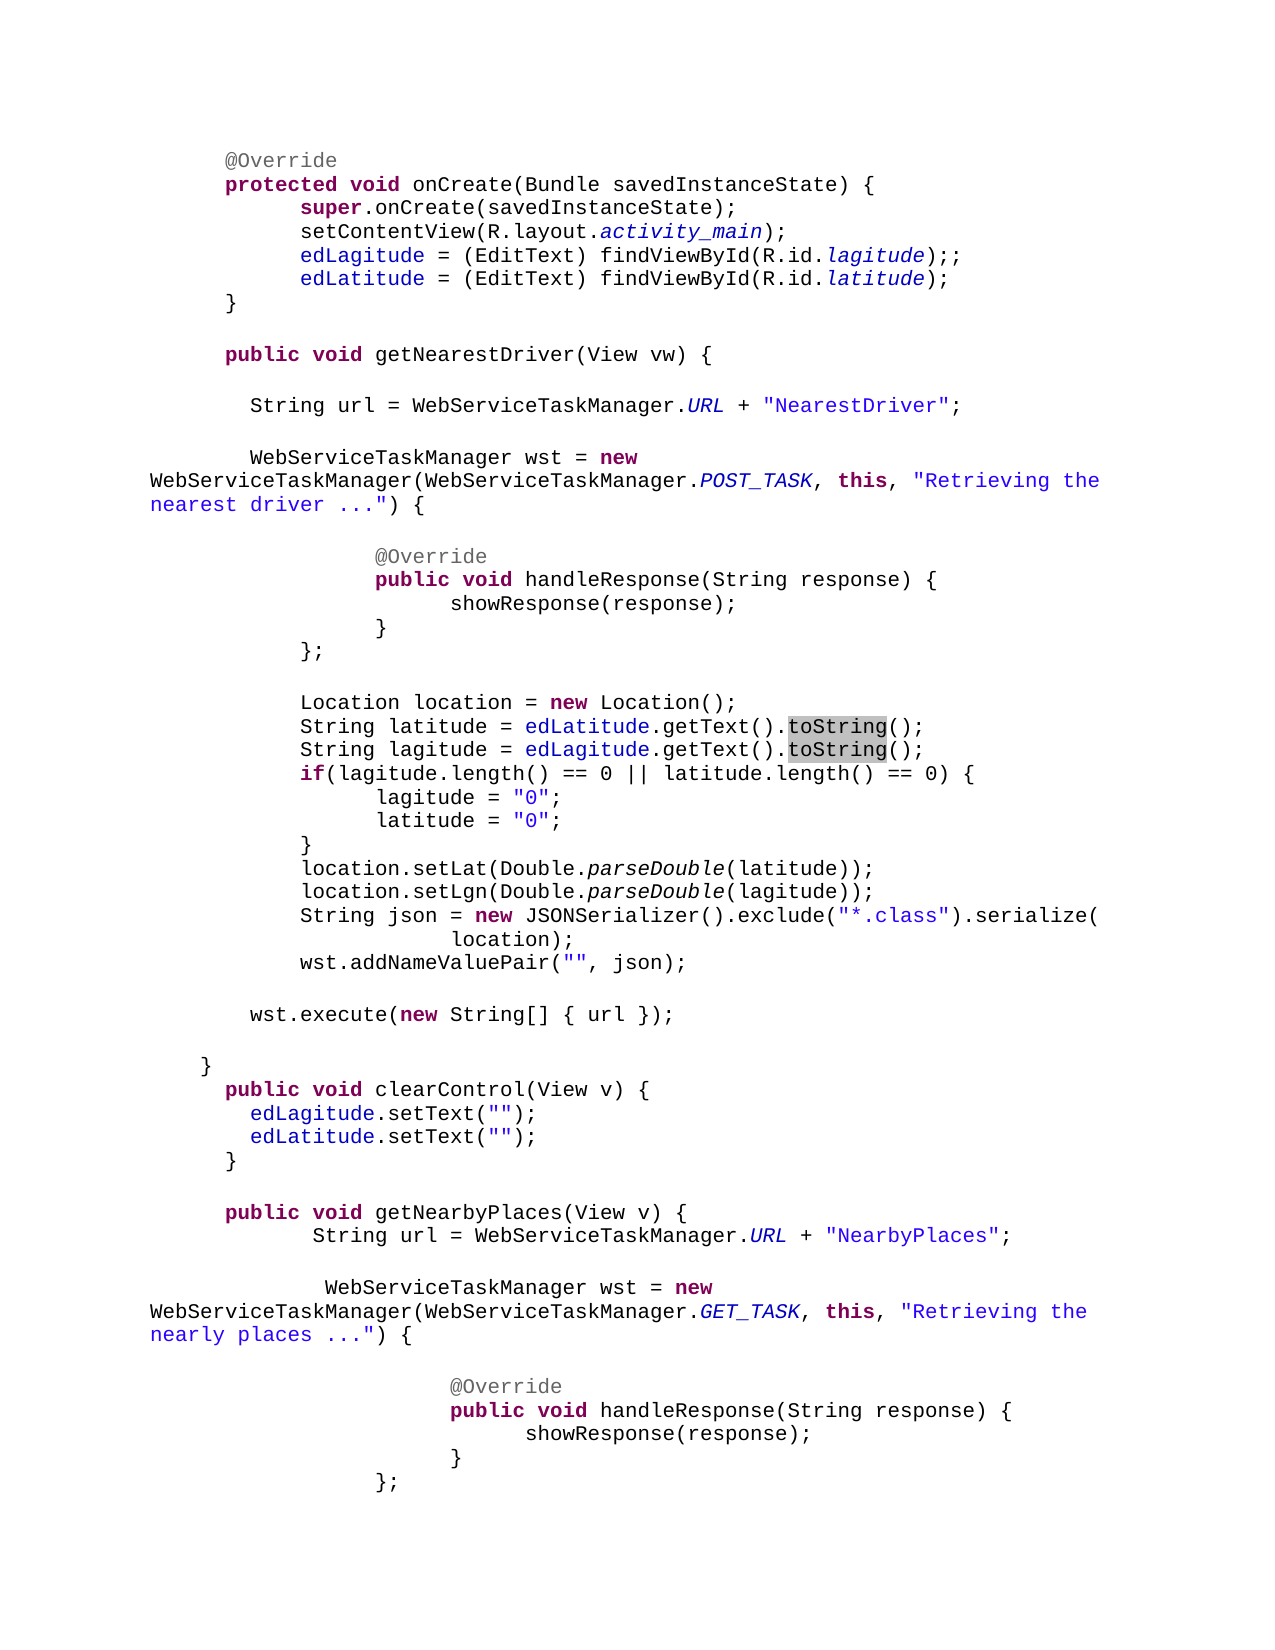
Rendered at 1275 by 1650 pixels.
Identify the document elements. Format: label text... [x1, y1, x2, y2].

text public void getNearestDriver(View vw) { [150, 343, 1125, 367]
text public void clearControl(View v) { [150, 1079, 1125, 1103]
text setContentView(R.layout.activity_main); [150, 221, 1125, 244]
text String url = WebServiceTaskManager.URL + "NearbyPlaces"; [150, 1225, 1125, 1249]
text @Override [150, 150, 1125, 174]
text edLatitude.setText(""); [150, 1126, 1125, 1150]
text WebServiceTaskManager wst = new WebServiceTaskManager(WebServiceTaskManager.POST_TASK, this, "Retrieving the nearest driver ...") { [150, 447, 1125, 518]
text if(lagitude.length() == 0 || latitude.length() == 0) { [150, 763, 1125, 787]
text } [150, 617, 1125, 640]
text wst.addNameValuePair("", json); [150, 952, 1125, 976]
text public void handleResponse(String response) { [150, 569, 1125, 593]
text @Override [150, 1376, 1125, 1400]
text edLagitude = (EditText) findViewById(R.id.lagitude);; [150, 244, 1125, 268]
text public void getNearbyPlaces(View v) { [150, 1202, 1125, 1225]
text latitude = "0"; [150, 810, 1125, 834]
text location.setLat(Double.parseDouble(latitude)); [150, 858, 1125, 881]
text String latitude = edLatitude.getText().toString(); [150, 716, 788, 739]
text } [150, 1150, 1125, 1174]
text String latitude = edLatitude.getText().toString(); [887, 716, 1125, 739]
text }; [150, 640, 1125, 664]
text public void handleResponse(String response) { [150, 1400, 1125, 1423]
text Location location = new Location(); [150, 692, 1125, 716]
text location.setLgn(Double.parseDouble(lagitude)); [150, 881, 1125, 905]
text } [150, 1056, 1125, 1079]
text protected void onCreate(Bundle savedInstanceState) { [150, 174, 1125, 197]
text }; [150, 1471, 1125, 1494]
text showResponse(response); [150, 593, 1125, 617]
text } [150, 292, 1125, 316]
text lagitude = "0"; [150, 787, 1125, 810]
text super.onCreate(savedInstanceState); [150, 197, 1125, 221]
text String lagitude = edLagitude.getText().toString(); [150, 739, 788, 763]
text showResponse(response); [150, 1423, 1125, 1447]
text location); [150, 928, 1125, 952]
text } [150, 834, 1125, 858]
text } [150, 1447, 1125, 1471]
text edLagitude.setText(""); [150, 1103, 1125, 1126]
text @Override [150, 546, 1125, 569]
text String lagitude = edLagitude.getText().toString(); [887, 739, 1125, 763]
text WebServiceTaskManager wst = new WebServiceTaskManager(WebServiceTaskManager.GET_TASK, this, "Retrieving the nearly places ...") { [150, 1277, 1125, 1348]
text edLatitude = (EditText) findViewById(R.id.latitude); [150, 268, 1125, 292]
text String json = new JSONSerializer().exclude("*.class").serialize( [150, 905, 1125, 928]
text String url = WebServiceTaskManager.URL + "NearestDriver"; [150, 395, 1125, 419]
text wst.execute(new String[] { url }); [150, 1004, 1125, 1027]
